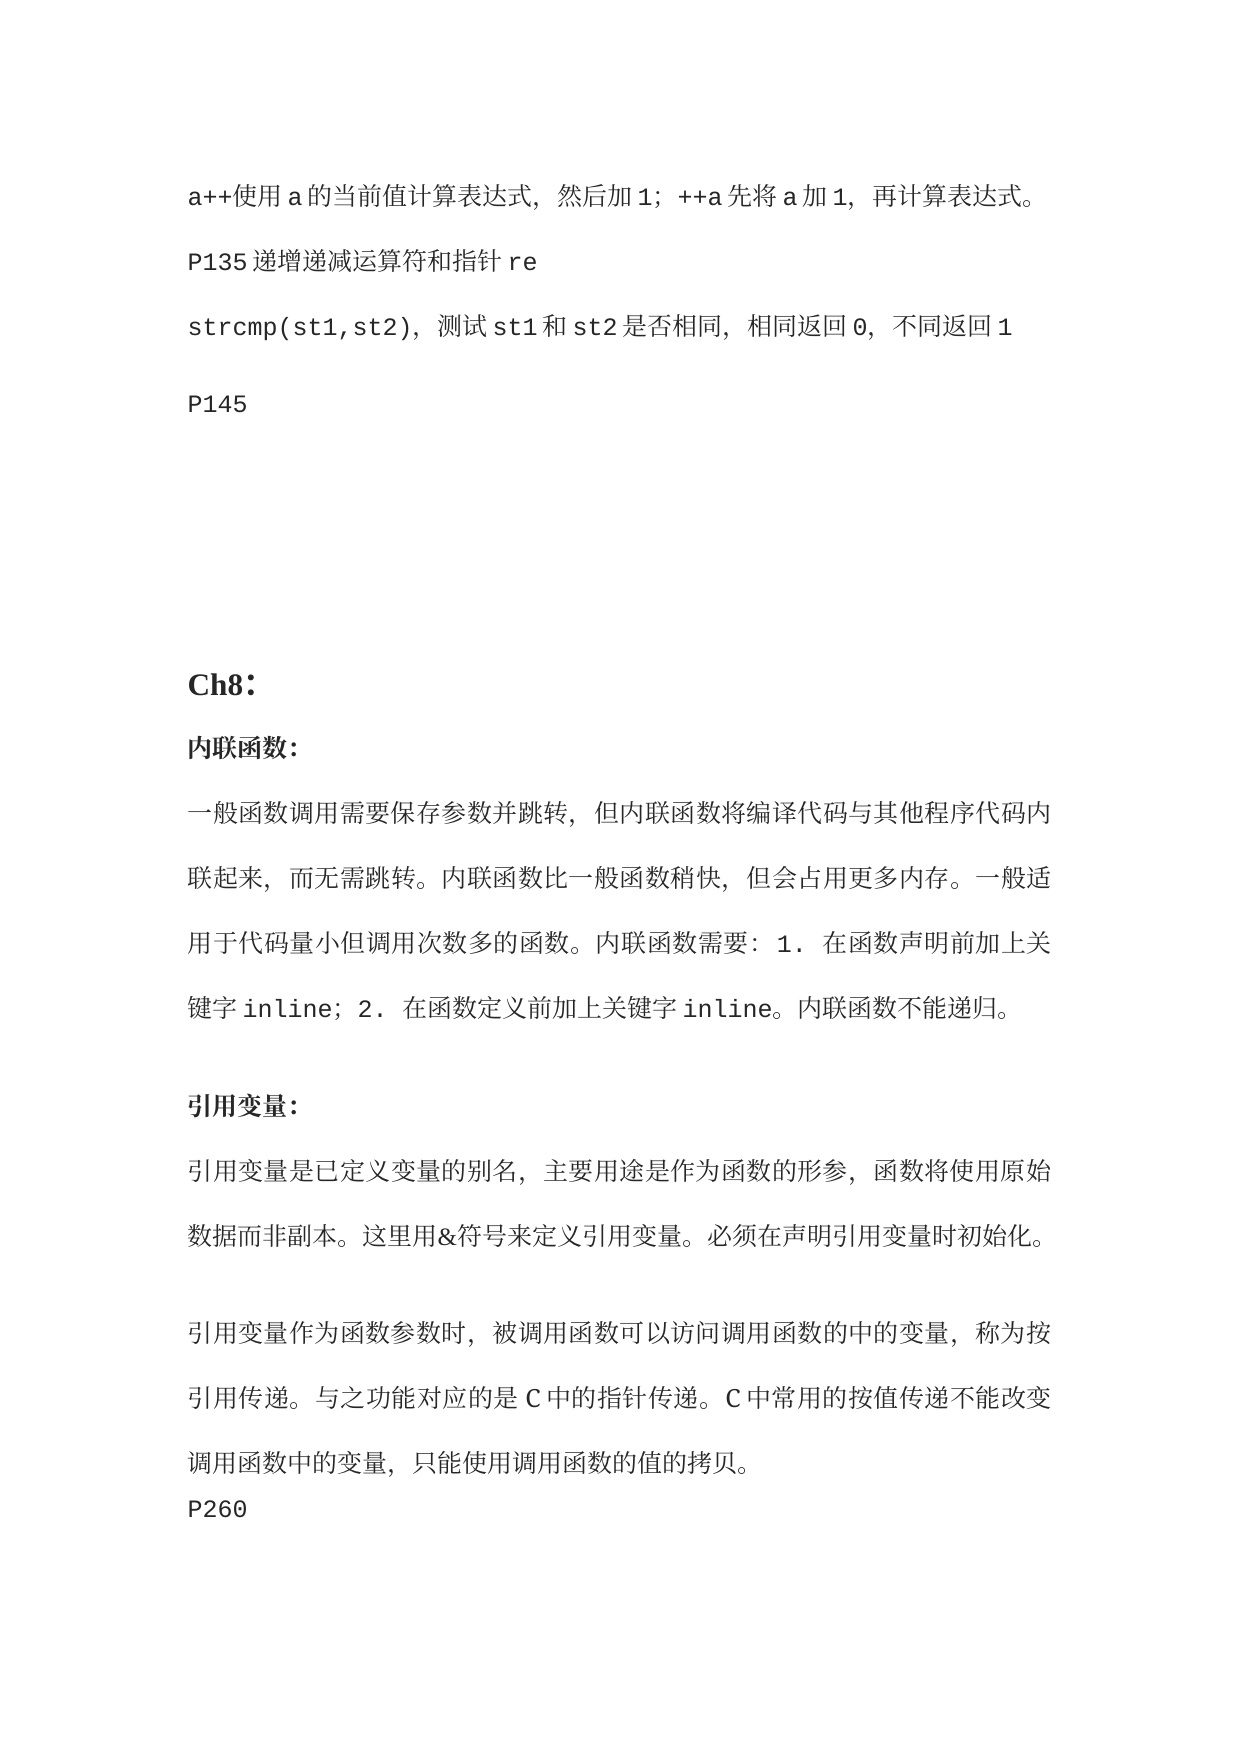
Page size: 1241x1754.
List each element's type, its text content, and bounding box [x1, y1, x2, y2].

text 引用变量： [187, 1072, 1053, 1137]
text P135递增递减运算符和指针re [187, 227, 1053, 292]
text P145 [187, 389, 1053, 422]
text 引用变量是已定义变量的别名，主要用途是作为函数的形参，函数将使用原始数据而非副本。这里用&符号来定义引用变量。必须在声明引用变量时初始化。 [187, 1137, 1053, 1267]
text 引用变量作为函数参数时，被调用函数可以访问调用函数的中的变量，称为按引用传递。与之功能对应的是C中的指针传递。C中常用的按值传递不能改变调用函数中的变量，只能使用调用函数的值的拷贝。 [187, 1299, 1053, 1494]
text a++使用a的当前值计算表达式，然后加1；++a先将a加1，再计算表达式。 [187, 162, 1053, 227]
text 内联函数： [187, 714, 1053, 779]
text strcmp(st1,st2)，测试st1和st2是否相同，相同返回0，不同返回1 [187, 292, 1053, 357]
text P260 [187, 1494, 1053, 1527]
text Ch8： [187, 649, 1053, 714]
text 一般函数调用需要保存参数并跳转，但内联函数将编译代码与其他程序代码内联起来，而无需跳转。内联函数比一般函数稍快，但会占用更多内存。一般适用于代码量小但调用次数多的函数。内联函数需要：1. 在函数声明前加上关键字inline；2. 在函数定义前加上关键字inline。内联函数不能递归。 [187, 779, 1053, 1039]
